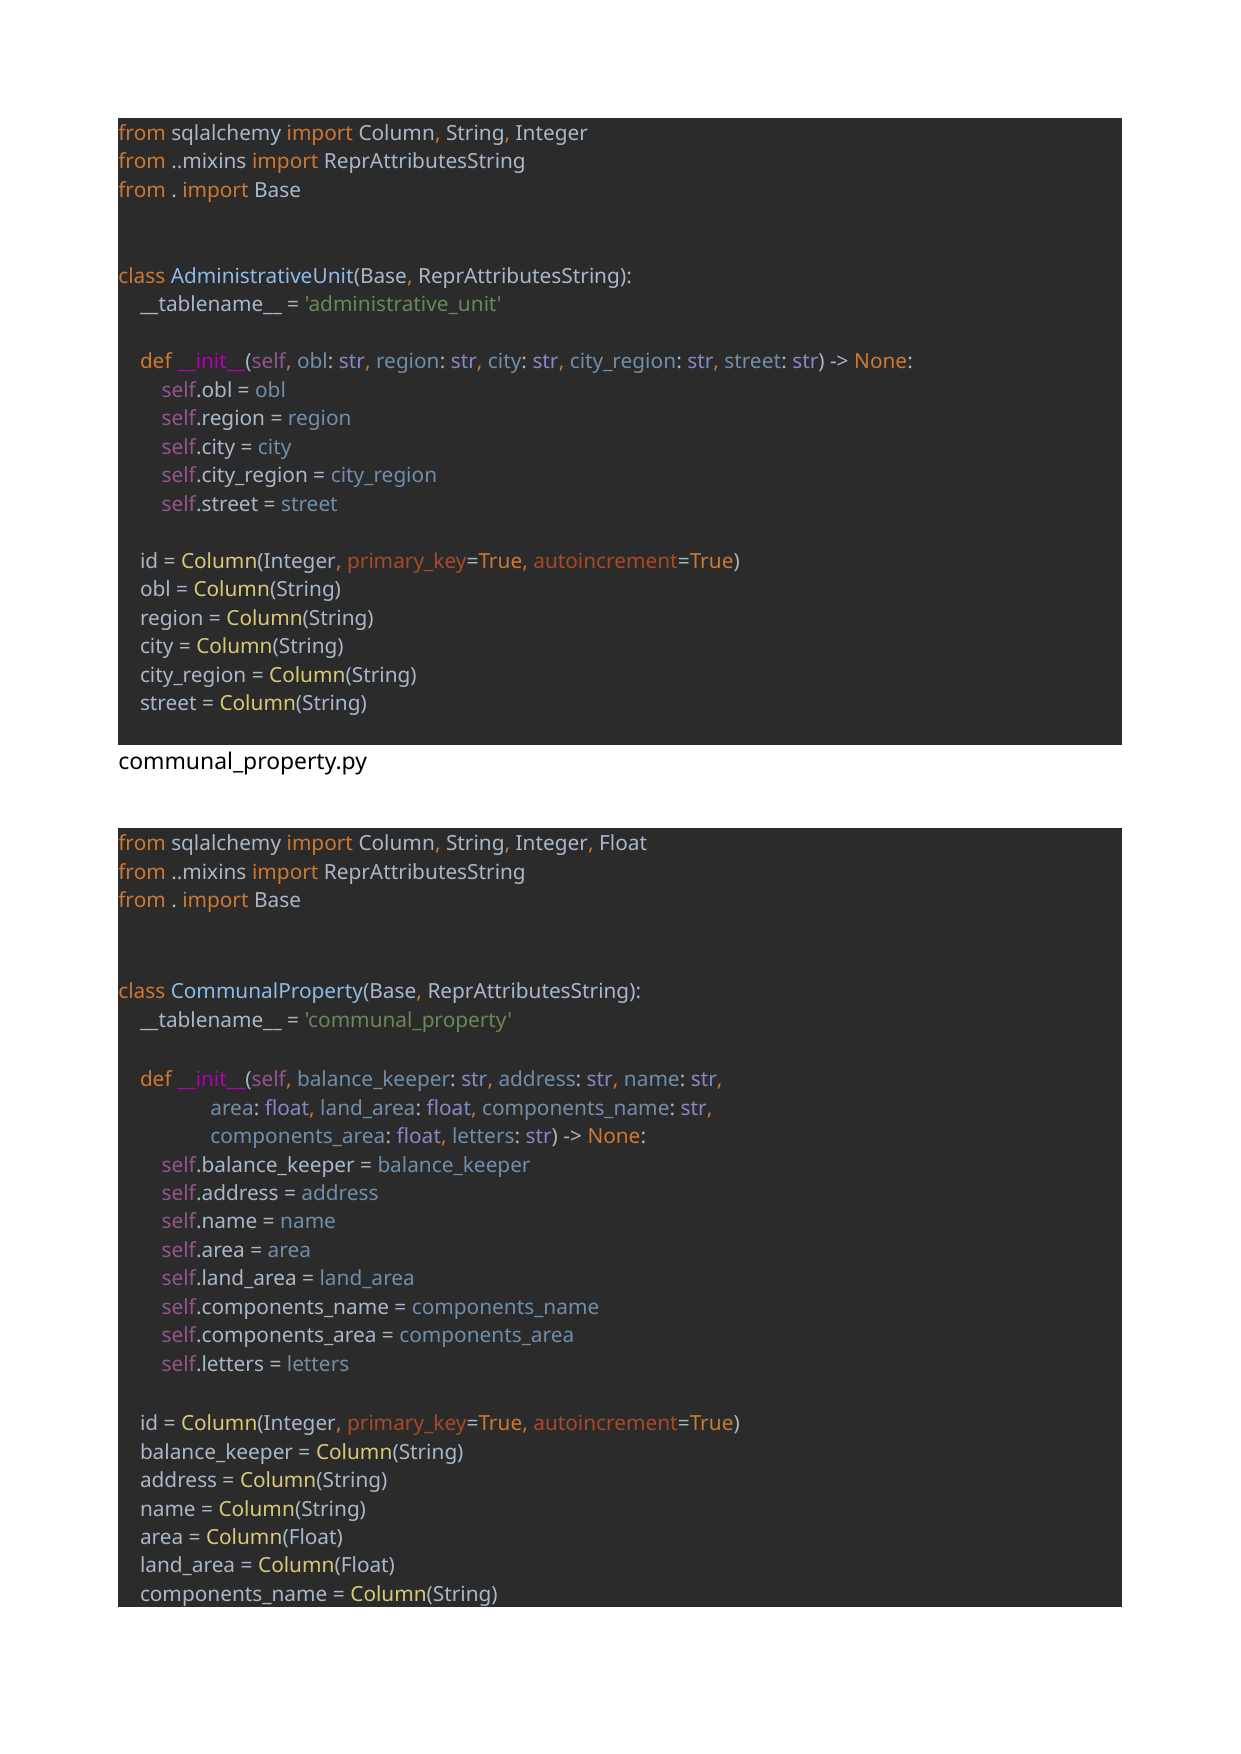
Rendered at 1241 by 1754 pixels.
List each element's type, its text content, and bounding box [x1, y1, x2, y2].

text communal_property.py [118, 745, 1122, 809]
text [118, 828, 1122, 1607]
text from sqlalchemy import Column, String, Integer from ..mixins import ReprAttributesString from . import Base class AdministrativeUnit(Base, ReprAttributesString): __tablename__ = 'administrative_unit' def __init__(self, obl: str, region: str, city: str, city_region: str, street: str) -> None: self.obl = obl self.region = region self.city = city self.city_region = city_region self.street = street id = Column(Integer, primary_key=True, autoincrement=True) obl = Column(String) region = Column(String) city = Column(String) city_region = Column(String) street = Column(String) [118, 118, 1122, 745]
